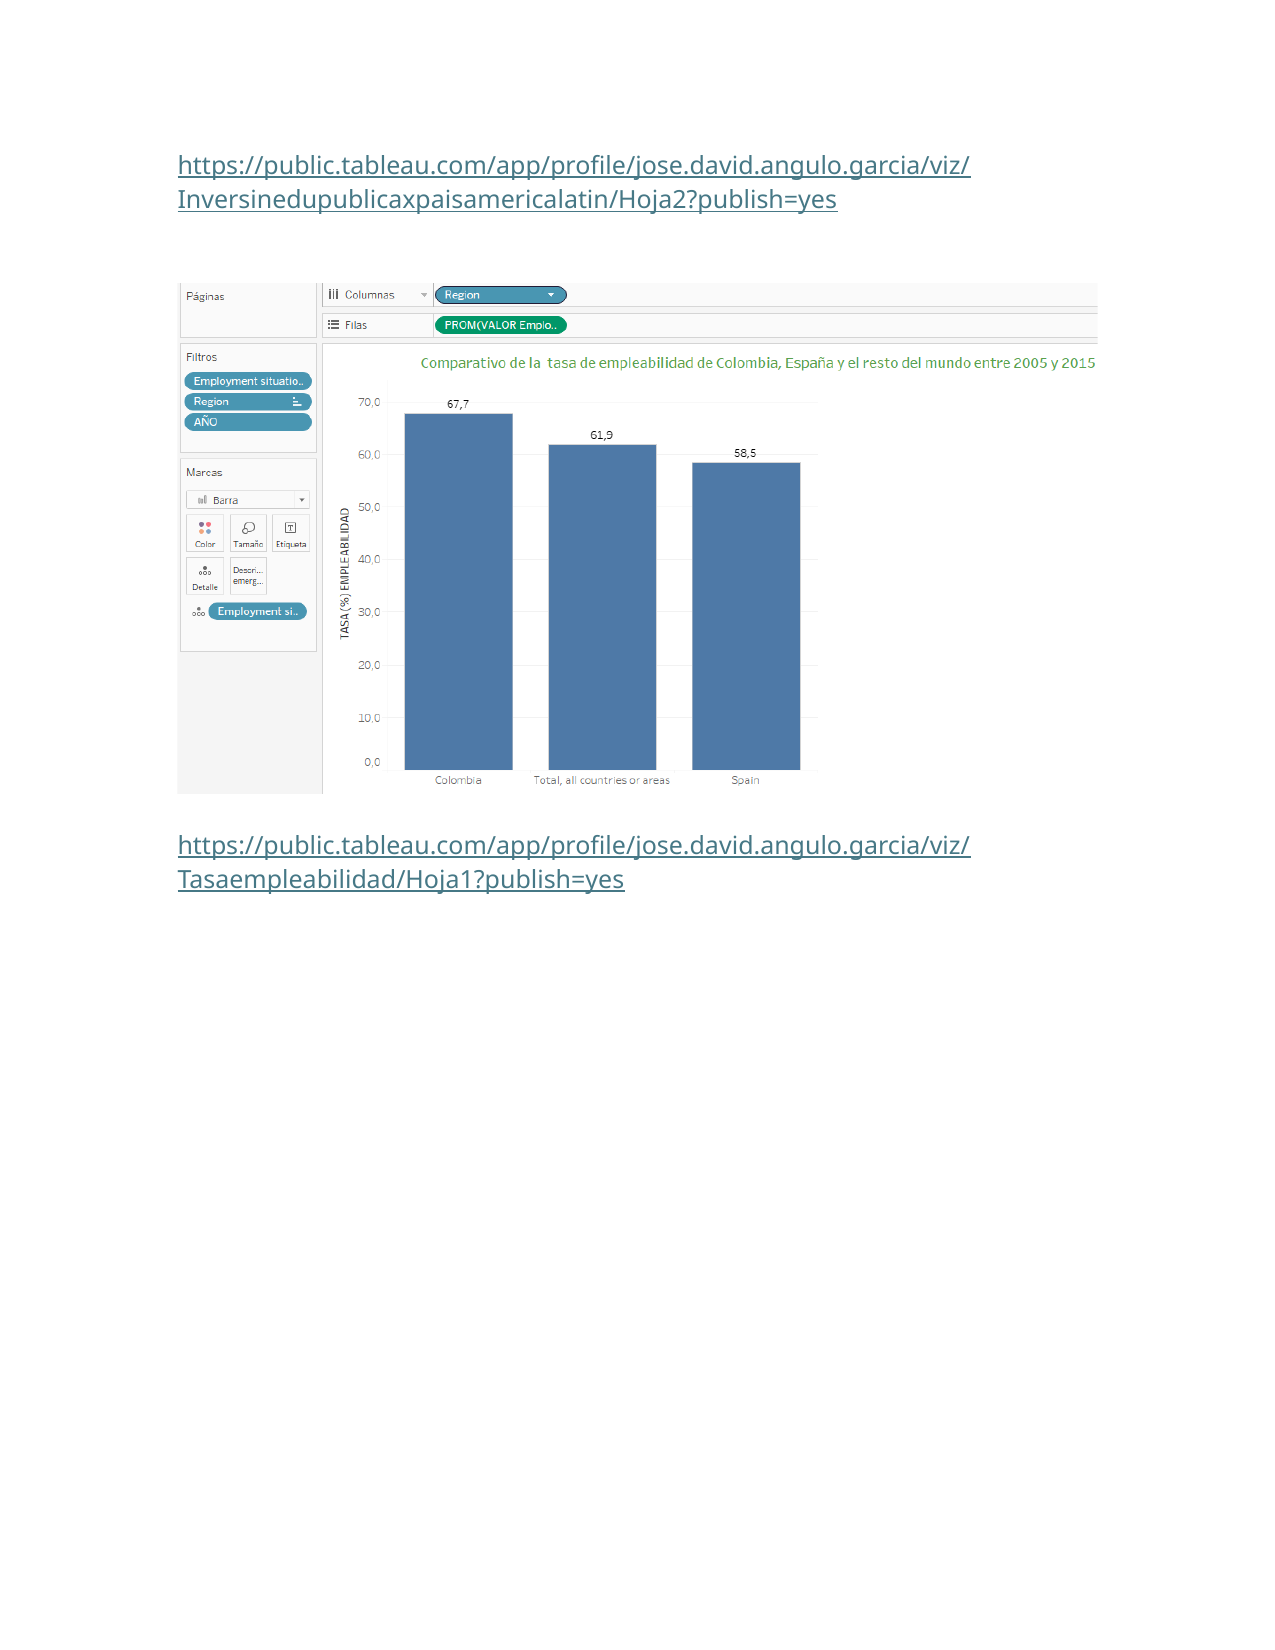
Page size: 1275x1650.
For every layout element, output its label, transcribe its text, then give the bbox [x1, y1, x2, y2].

picture [177, 283, 1098, 794]
text https://public.tableau.com/app/profile/jose.david.angulo.garcia/viz/Tasaempleabilidad/Hoja1?publish=yes [177, 827, 1098, 896]
text https://public.tableau.com/app/profile/jose.david.angulo.garcia/viz/Inversinedupublicaxpaisamericalatin/Hoja2?publish=yes [177, 148, 1098, 216]
